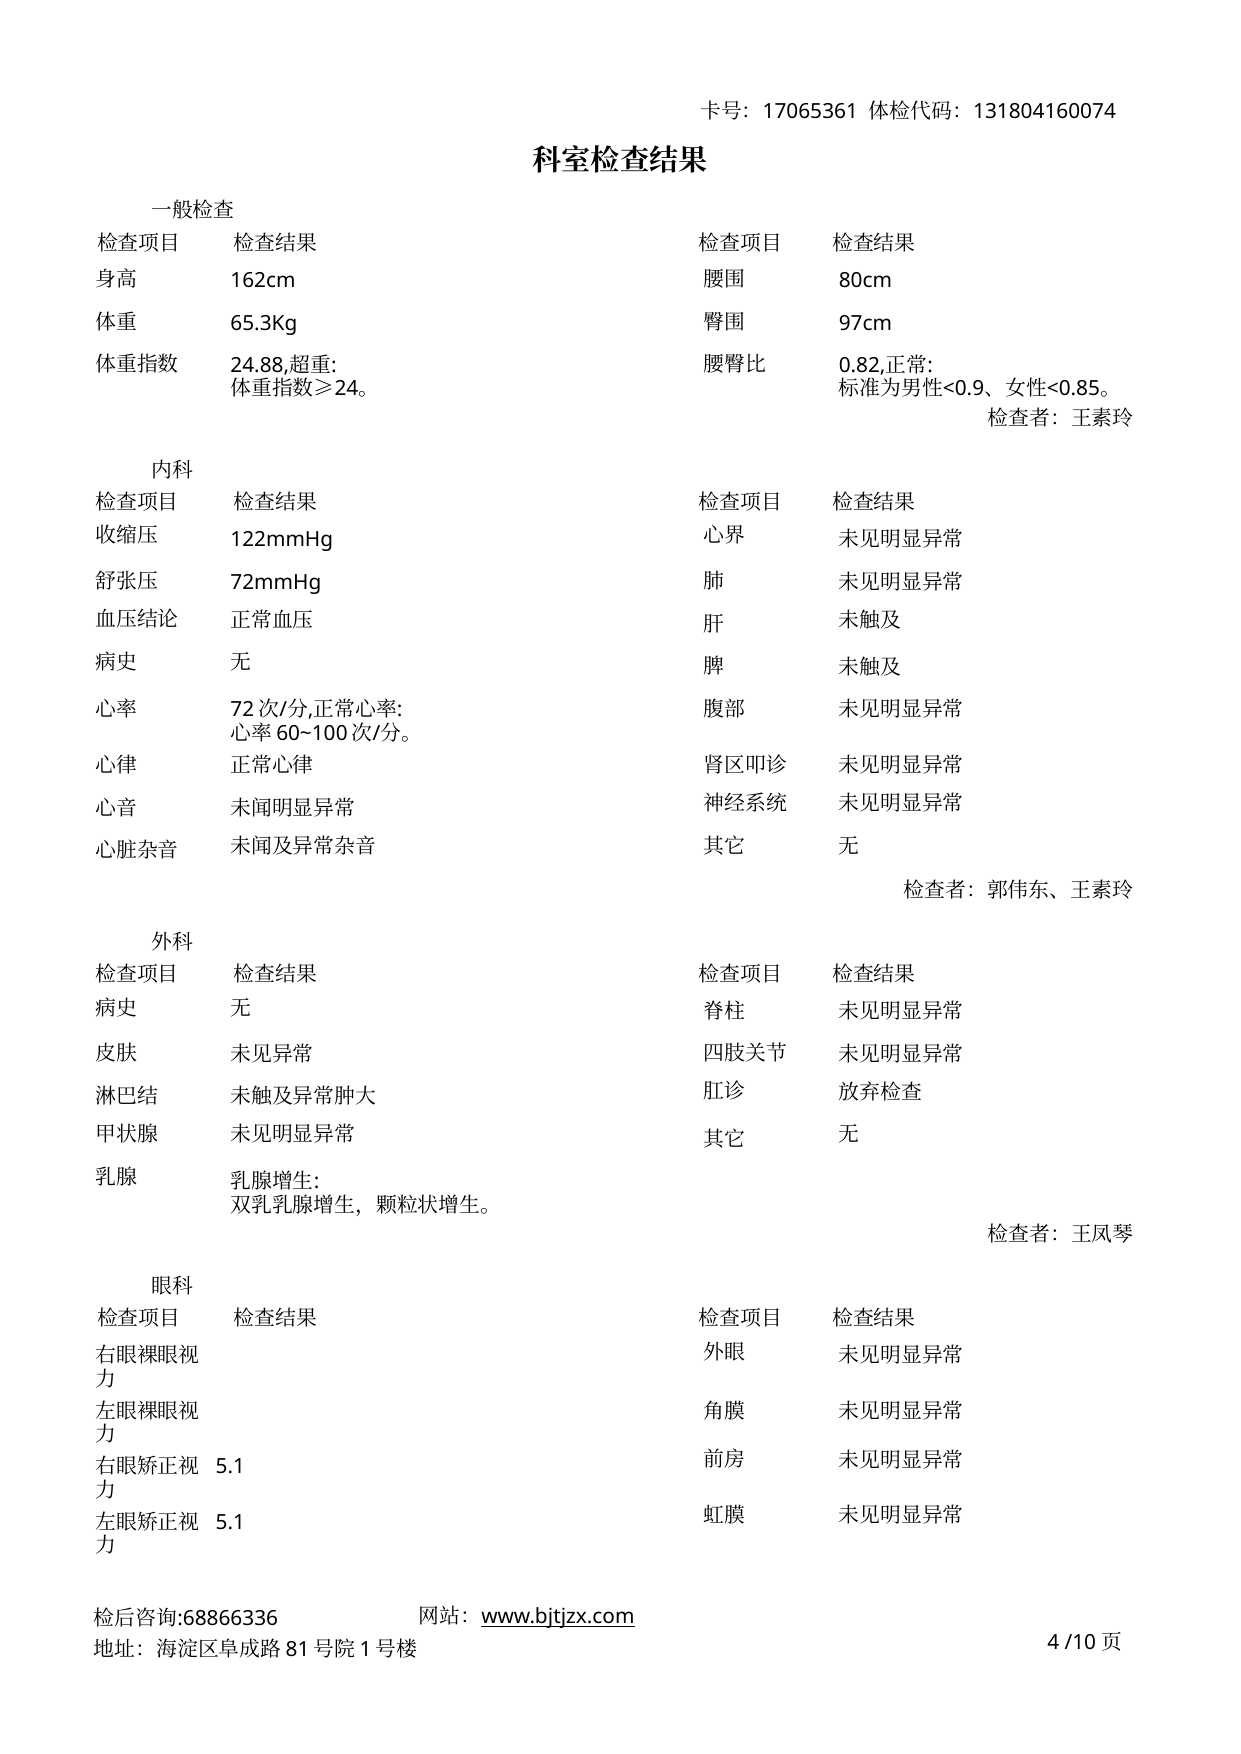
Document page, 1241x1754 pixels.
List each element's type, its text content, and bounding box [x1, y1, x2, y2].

text 内科 [151, 461, 224, 482]
text 肾区叩诊 [703, 756, 818, 777]
text 65.3Kg [230, 313, 324, 334]
text 身高 [95, 270, 168, 291]
text 检查项目 [95, 965, 211, 986]
text 未见明显异常 [838, 1478, 996, 1534]
text 未闻及异常杂音 [230, 819, 408, 862]
text 左眼裸眼视 [95, 1402, 231, 1422]
text 地址：海淀区阜成路81号院1号楼 [94, 1639, 444, 1660]
text 一般检查 [151, 201, 266, 222]
text 网站：www.bjtjzx.com [418, 1607, 660, 1628]
text 未见明显异常 [838, 573, 996, 593]
text 乳腺 [95, 1150, 189, 1193]
text 外眼 [703, 1330, 813, 1367]
text 前房 [703, 1422, 777, 1478]
text 检查项目 [699, 233, 813, 254]
text 舒张压 [95, 572, 210, 593]
text 24.88,超重: [230, 356, 408, 377]
text 心音 [95, 798, 168, 819]
text 检查项目 [97, 1309, 212, 1330]
text 未见明显异常 [838, 1346, 996, 1367]
text 腰臀比 [703, 355, 797, 376]
text 162cm [230, 271, 314, 291]
text 虹膜 [703, 1478, 777, 1533]
text 检查结果 [832, 233, 946, 254]
text 检查结果 [233, 233, 348, 254]
text 无 [230, 636, 345, 678]
text 检查项目 [699, 1309, 813, 1330]
text 未见明显异常 [838, 1423, 996, 1478]
text 腹部 [703, 700, 777, 721]
text 未见明显异常 [838, 530, 996, 551]
text 检查项目 [699, 965, 813, 986]
text 122mmHg [230, 530, 335, 551]
text 未见明显异常 [838, 756, 996, 777]
text 病史 [95, 986, 211, 1022]
text 外科 [151, 933, 224, 953]
text 淋巴结 [95, 1087, 189, 1108]
text 检查结果 [233, 1309, 348, 1330]
text 72mmHg [230, 573, 345, 593]
text 未见明显异常 [838, 1044, 996, 1065]
text 心率60~100次/分。 [230, 721, 440, 745]
text 检查项目 [97, 233, 211, 254]
text 左眼矫正视 5.1 [95, 1513, 293, 1533]
text 心率 [95, 700, 168, 721]
text 未闻明显异常 [230, 798, 408, 819]
text 检查结果 [233, 493, 348, 513]
text 科室检查结果 [532, 147, 754, 177]
text 右眼矫正视 5.1 [95, 1457, 293, 1478]
text 检查项目 [95, 493, 211, 513]
text 未见明显异常 [838, 777, 996, 819]
text 80cm [838, 271, 912, 291]
text 力 [95, 1533, 293, 1557]
text 肺 [703, 572, 756, 593]
text 脾 [703, 657, 756, 678]
text 力 [95, 1478, 293, 1502]
text 检查结果 [233, 965, 348, 986]
text 未见明显异常 [230, 1108, 408, 1150]
text 体重指数≥24。 [230, 377, 408, 401]
text 72次/分,正常心率: [230, 700, 440, 721]
text 检查结果 [832, 965, 947, 986]
text 腰围 [703, 270, 777, 291]
text 皮肤 [95, 1044, 168, 1065]
text 97cm [838, 313, 912, 334]
text 未见异常 [230, 1044, 345, 1065]
text 力 [95, 1422, 231, 1446]
text 未见明显异常 [838, 1002, 996, 1023]
text 检查项目 [699, 493, 813, 513]
text 体重 [95, 313, 168, 333]
text 甲状腺 [95, 1108, 189, 1150]
text 神经系统 [703, 777, 818, 819]
text 乳腺增生: [230, 1172, 544, 1193]
text 未见明显异常 [838, 1402, 996, 1423]
text 检查结果 [832, 493, 947, 513]
text 标准为男性<0.9、女性<0.85。 [838, 377, 1164, 401]
text 角膜 [703, 1402, 777, 1422]
text 正常血压 [230, 593, 345, 636]
text 检查者：王素玲 [987, 409, 1176, 430]
text 其它 [703, 1129, 777, 1150]
text 体重指数 [95, 355, 210, 376]
text 放弃检查 [838, 1065, 996, 1108]
text 正常心律 [230, 756, 345, 777]
text 检查者：郭伟东、王素玲 [903, 881, 1181, 902]
text 检后咨询:68866336 [94, 1609, 303, 1630]
text 脊柱 [703, 1002, 777, 1022]
text 未触及 [838, 658, 932, 678]
text 其它 [703, 819, 818, 862]
text 未见明显异常 [838, 700, 996, 721]
text 双乳乳腺增生，颗粒状增生。 [230, 1193, 544, 1217]
text 肛诊 [703, 1065, 818, 1107]
text 0.82,正常: [838, 356, 1164, 377]
text 无 [838, 1108, 996, 1150]
text 卡号：17065361 体检代码：131804160074 [700, 102, 1171, 123]
text 无 [230, 986, 348, 1023]
text 心律 [95, 756, 168, 777]
text 心脏杂音 [95, 841, 210, 862]
text 无 [838, 819, 996, 862]
text 四肢关节 [703, 1044, 818, 1065]
text 4 /10 页 [1047, 1633, 1159, 1653]
text 病史 [95, 635, 210, 678]
text 检查者：王凤琴 [987, 1225, 1176, 1246]
text 心界 [703, 513, 813, 550]
text 未触及 [838, 593, 996, 636]
text 收缩压 [95, 513, 211, 550]
text 眼科 [151, 1277, 224, 1298]
text 力 [95, 1367, 231, 1391]
text 血压结论 [95, 593, 210, 635]
text 检查结果 [832, 1309, 947, 1330]
text 未触及异常肿大 [230, 1087, 408, 1108]
text 右眼裸眼视 [95, 1346, 231, 1367]
text 臀围 [703, 313, 777, 333]
text 肝 [703, 614, 756, 635]
